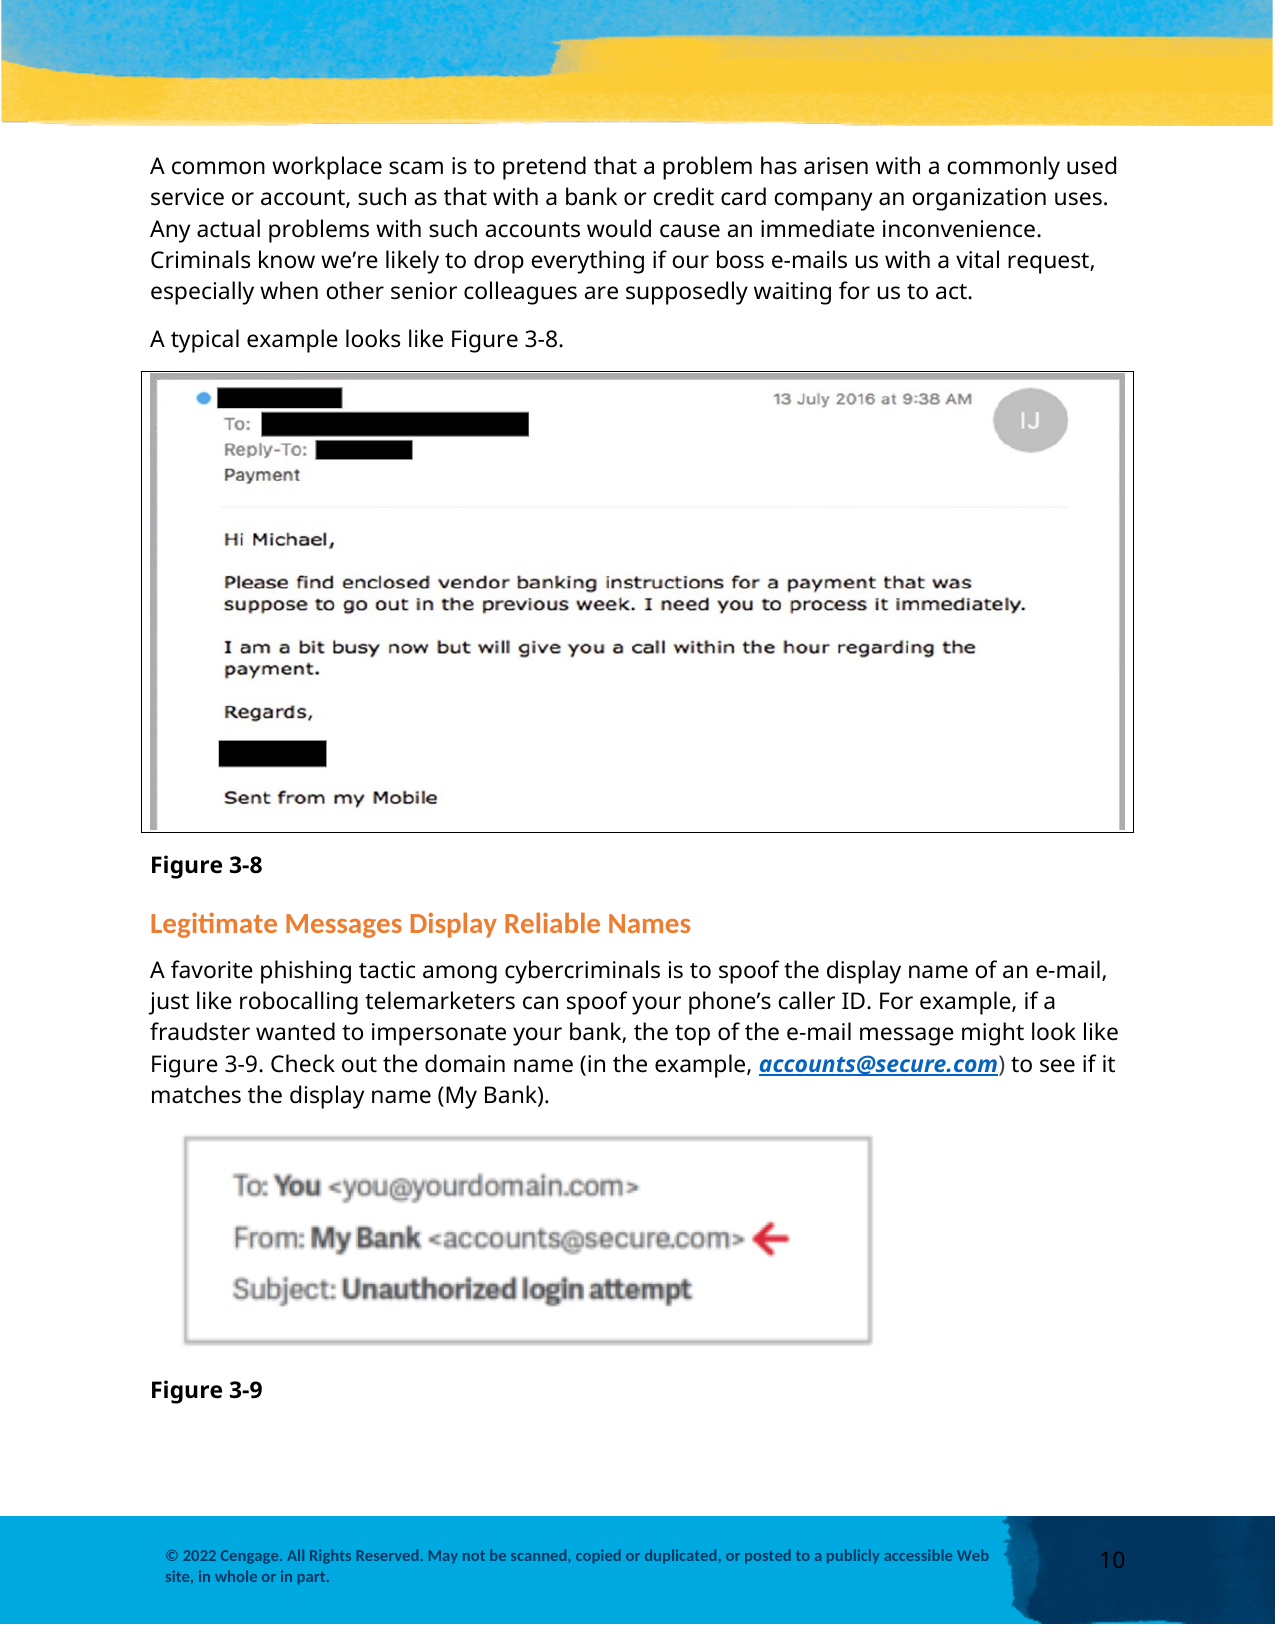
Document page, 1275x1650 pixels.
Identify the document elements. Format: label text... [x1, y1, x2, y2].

subtitle Legitimate Messages Display Reliable Names [150, 906, 1125, 941]
picture [1010, 1516, 1275, 1624]
text Figure 3-9 [150, 1374, 1125, 1405]
picture [150, 373, 1125, 830]
text A common workplace scam is to pretend that a problem has arisen with a commonly used service or account, such as that with a bank or credit card company an organization uses. Any actual problems with such accounts would cause an immediate inconvenience. Criminals know we’re likely to drop everything if our boss e-mails us with a vital request, especially when other senior colleagues are supposedly waiting for us to act. [150, 150, 1125, 306]
picture [150, 1126, 885, 1358]
text Figure 3-8 [150, 849, 1125, 881]
text A typical example looks like Figure 3-8. [150, 323, 1125, 354]
text A favorite phishing tactic among cybercriminals is to spoof the display name of an e-mail, just like robocalling telemarketers can spoof your phone’s caller ID. For example, if a fraudster wanted to impersonate your bank, the top of the e-mail message might look like Figure 3-9. Check out the domain name (in the example, accounts@secure.com) to see if it matches the display name (My Bank). [150, 954, 1125, 1110]
